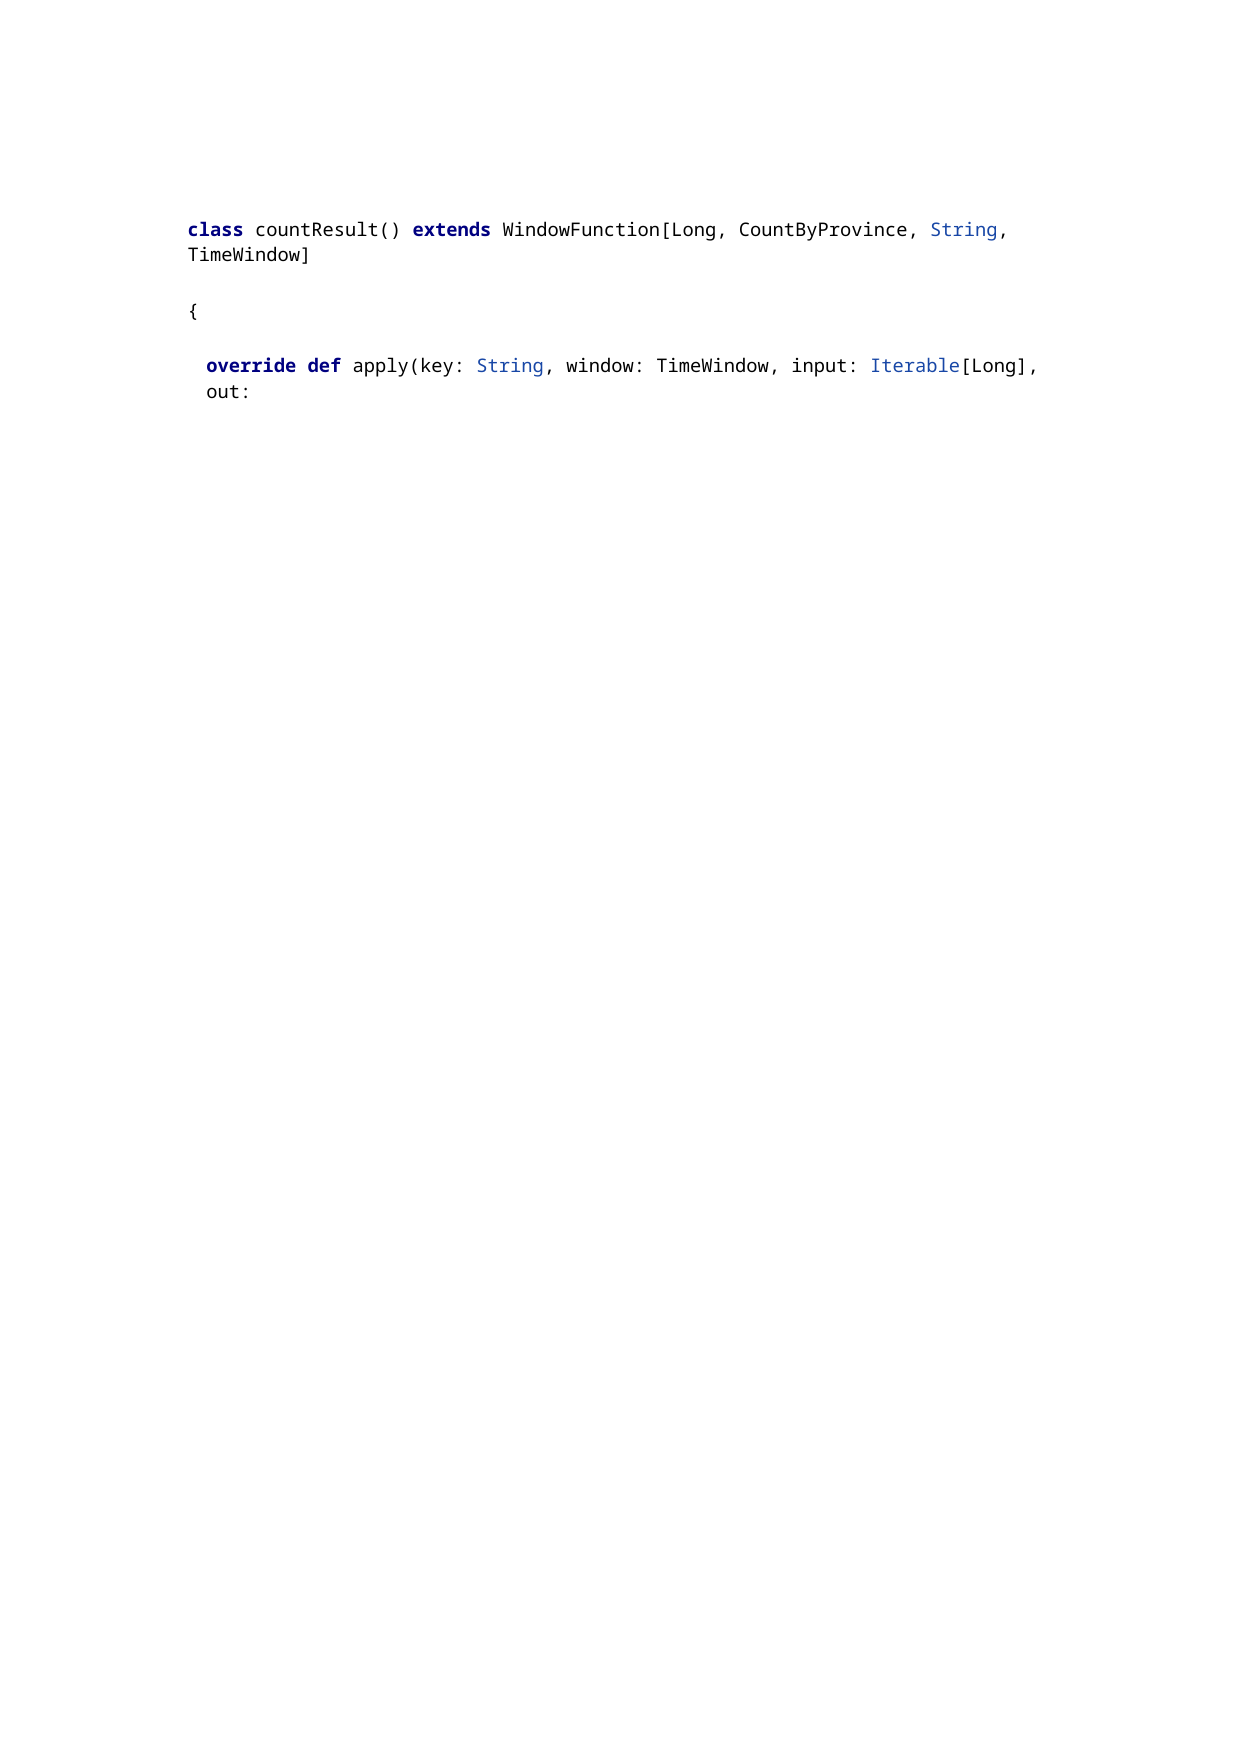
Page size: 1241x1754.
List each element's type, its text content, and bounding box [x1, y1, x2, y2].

text class countResult() extends WindowFunction[Long, CountByProvince, String, TimeWindow] [187, 216, 1086, 267]
text { [187, 297, 1086, 322]
text override def apply(key: String, window: TimeWindow, input: Iterable[Long], out: [206, 352, 1086, 403]
